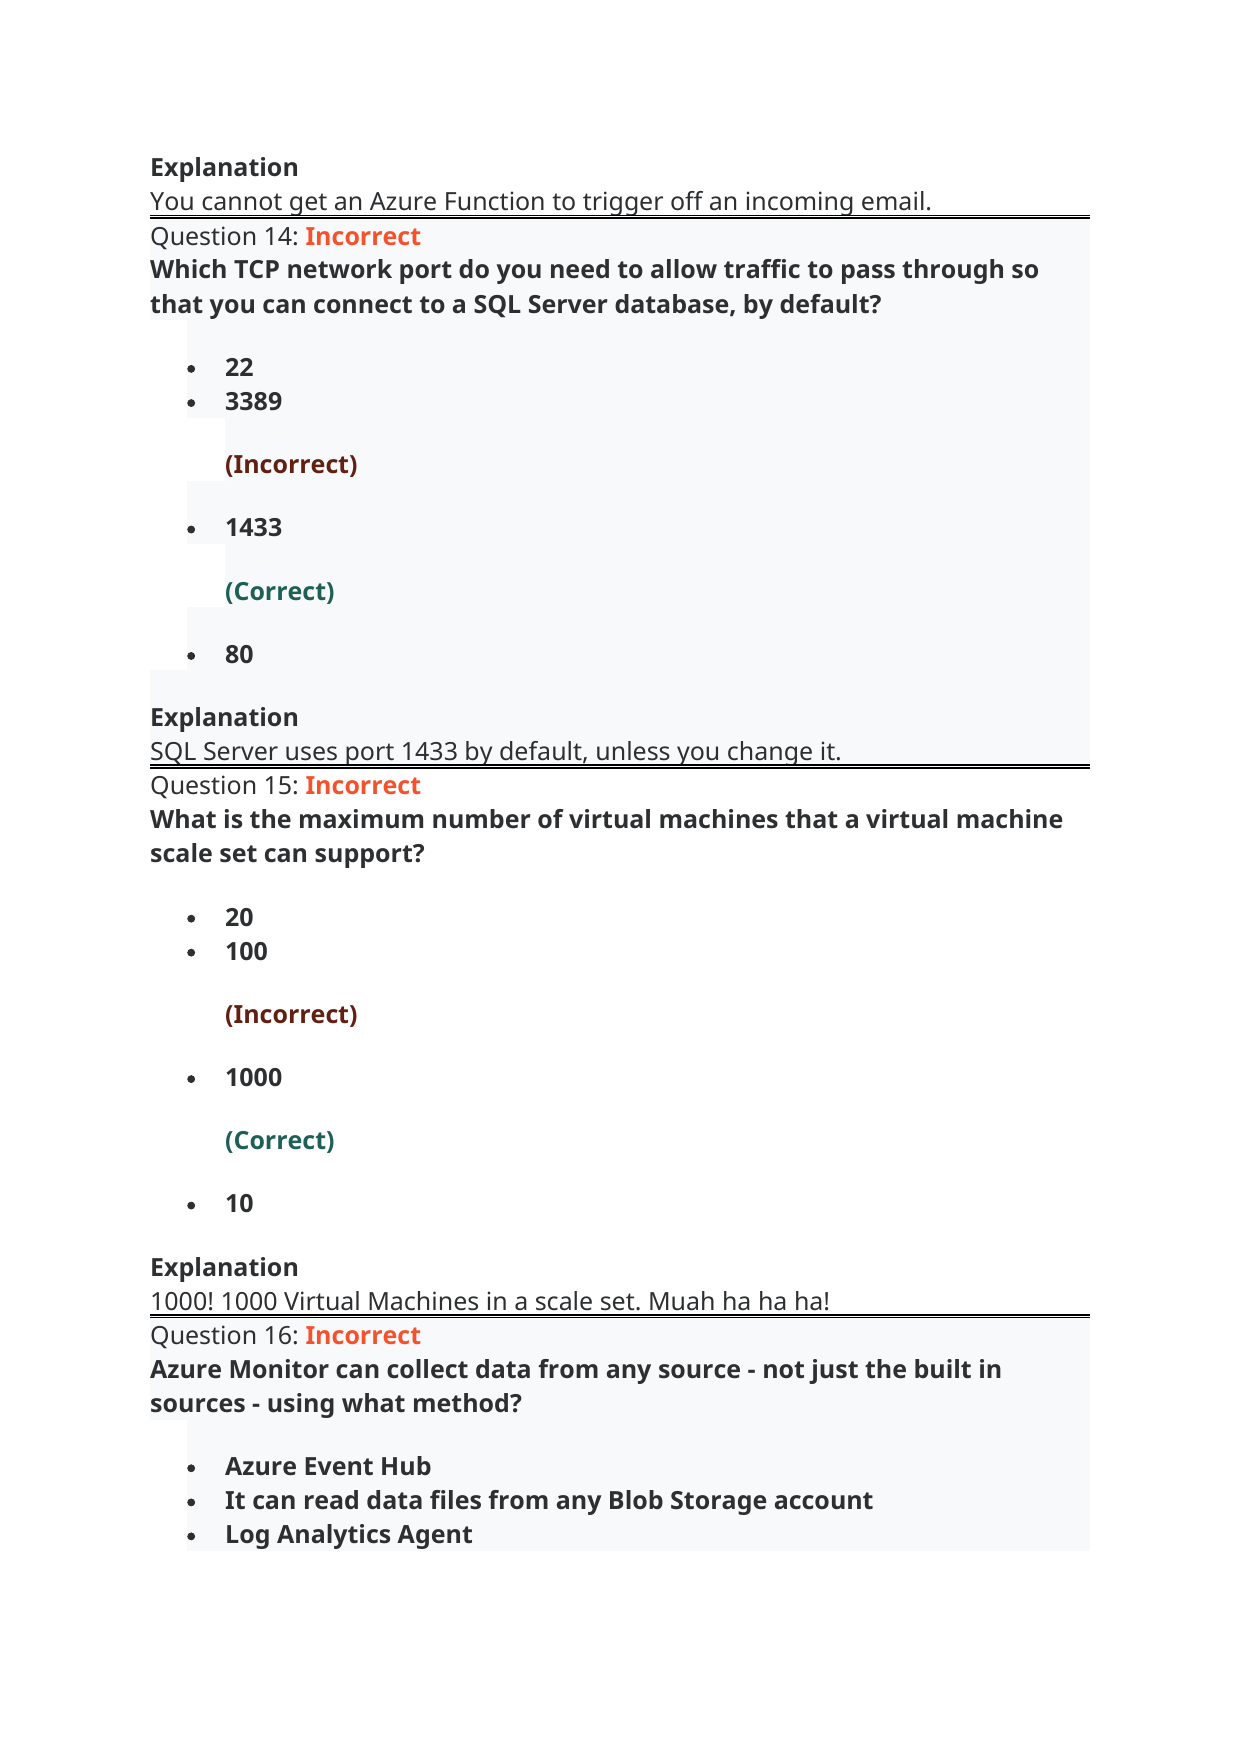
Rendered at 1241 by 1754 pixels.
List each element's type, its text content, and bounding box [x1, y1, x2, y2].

list 20 [187, 899, 1090, 933]
list 22 [187, 349, 1090, 383]
text Explanation [150, 700, 1090, 734]
text Azure Monitor can collect data from any source - not just the built in sources - using what method? [150, 1352, 1090, 1420]
text (Correct) [225, 573, 1090, 607]
text (Correct) [225, 1123, 1090, 1157]
text Explanation [150, 1249, 1090, 1283]
text What is the maximum number of virtual machines that a virtual machine scale set can support? [150, 802, 1090, 870]
text You cannot get an Azure Function to trigger off an incoming email. [150, 184, 1090, 215]
text 1000! 1000 Virtual Machines in a scale set. Muah ha ha ha! [150, 1283, 1090, 1314]
list 100 [187, 933, 1090, 967]
text (Incorrect) [225, 996, 1090, 1031]
list 80 [187, 636, 1090, 671]
list Azure Event Hub [187, 1449, 1090, 1483]
list 1000 [187, 1060, 1090, 1094]
text SQL Server uses port 1433 by default, unless you change it. [150, 734, 1090, 764]
list It can read data files from any Blob Storage account [187, 1483, 1090, 1517]
text Which TCP network port do you need to allow traffic to pass through so that you can connect to a SQL Server database, by default? [150, 252, 1090, 320]
list 3389 [187, 383, 1090, 418]
text Explanation [150, 150, 1090, 184]
text Question 15: Incorrect [150, 769, 1090, 802]
text Question 14: Incorrect [150, 219, 1090, 252]
list Log Analytics Agent [187, 1517, 1090, 1551]
text (Incorrect) [225, 447, 1090, 481]
list 10 [187, 1186, 1090, 1220]
list 1433 [187, 510, 1090, 544]
text Question 16: Incorrect [150, 1318, 1090, 1352]
